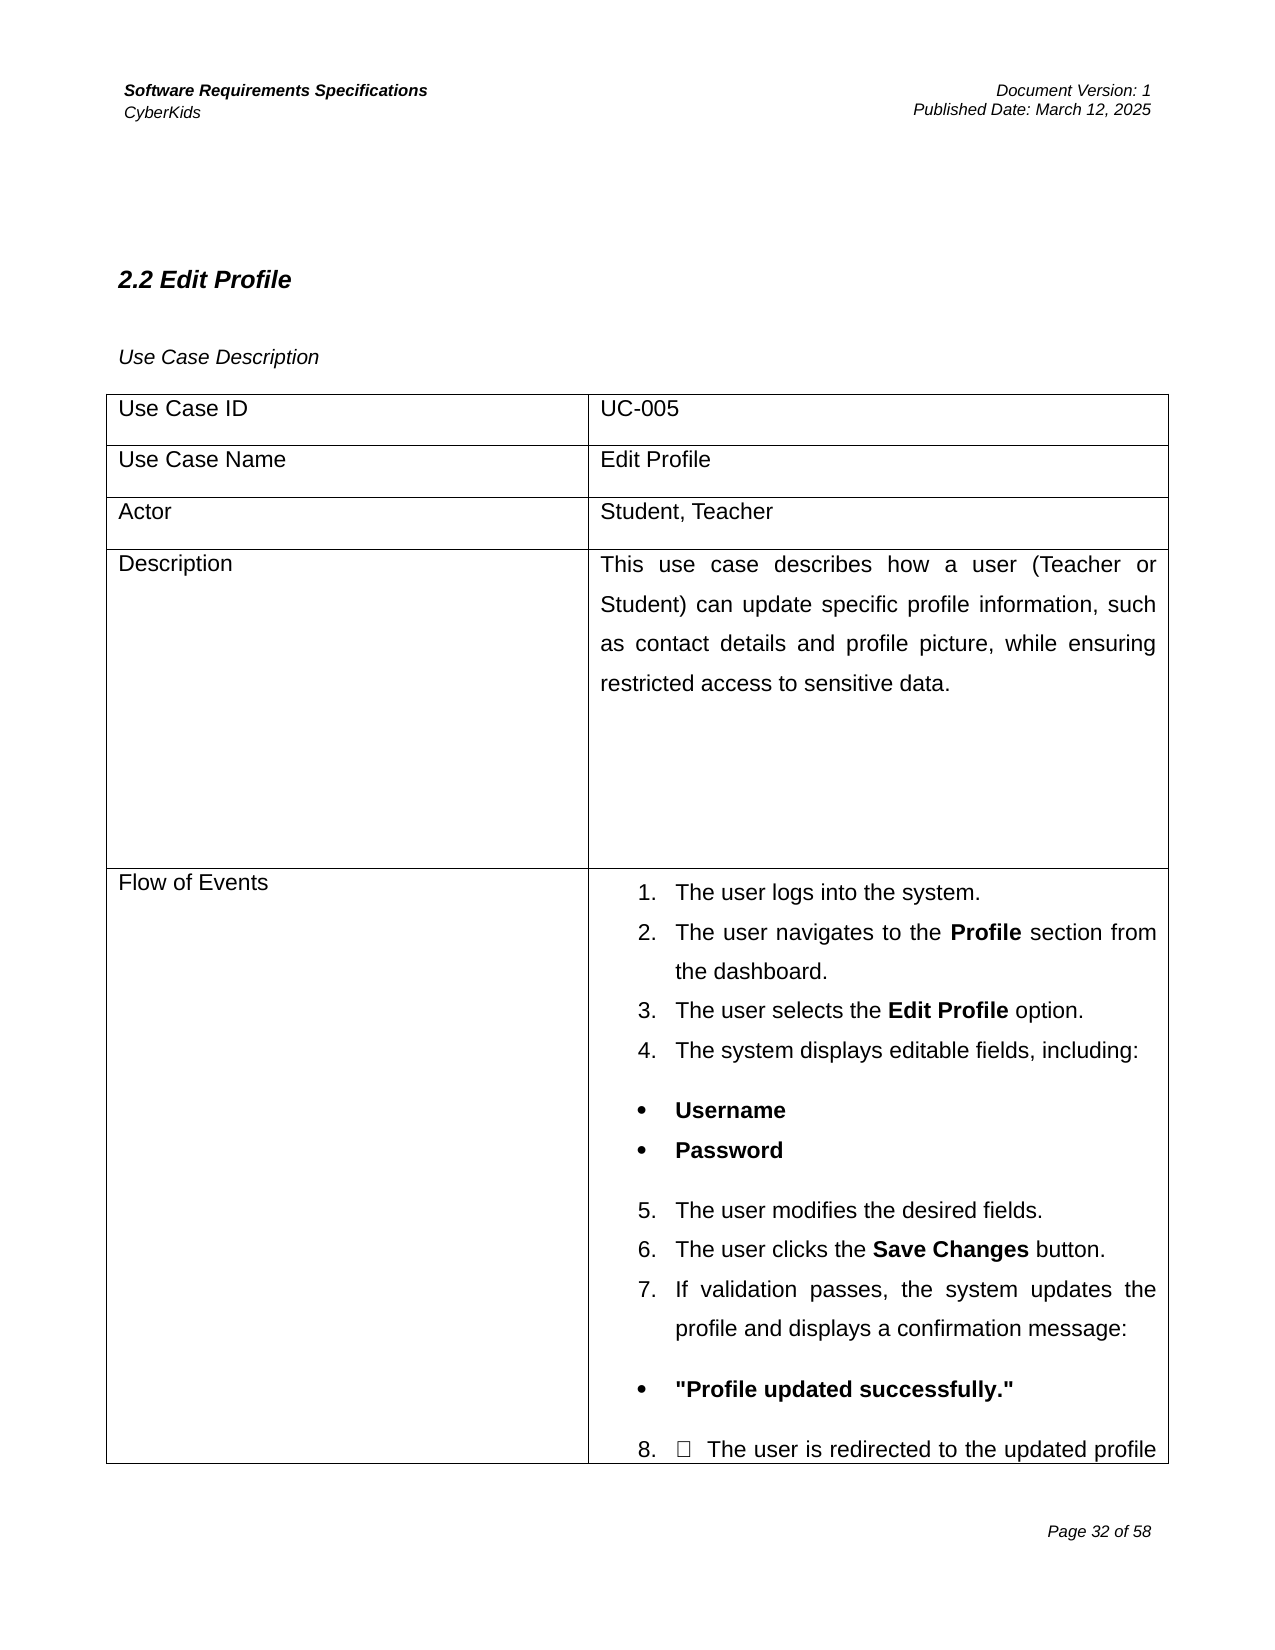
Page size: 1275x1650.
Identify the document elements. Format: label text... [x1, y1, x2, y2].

table_cell Flow of Events [107, 869, 588, 1462]
table_cell Use Case Name [107, 446, 588, 497]
list Use Case Description [118, 345, 1157, 369]
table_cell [589, 869, 1168, 1462]
table_cell Student, Teacher [589, 498, 1168, 549]
subtitle 2.2 Edit Profile [118, 265, 1157, 294]
table_cell This use case describes how a user (Teacher or Student) can update specific profile information, such as contact details and profile picture, while ensuring restricted access to sensitive data. [589, 550, 1168, 867]
table_header UC-005 [589, 395, 1168, 445]
table_cell Actor [107, 498, 588, 549]
table_cell Edit Profile [589, 446, 1168, 497]
table_cell Description [107, 550, 588, 867]
table_header Use Case ID [107, 395, 588, 445]
